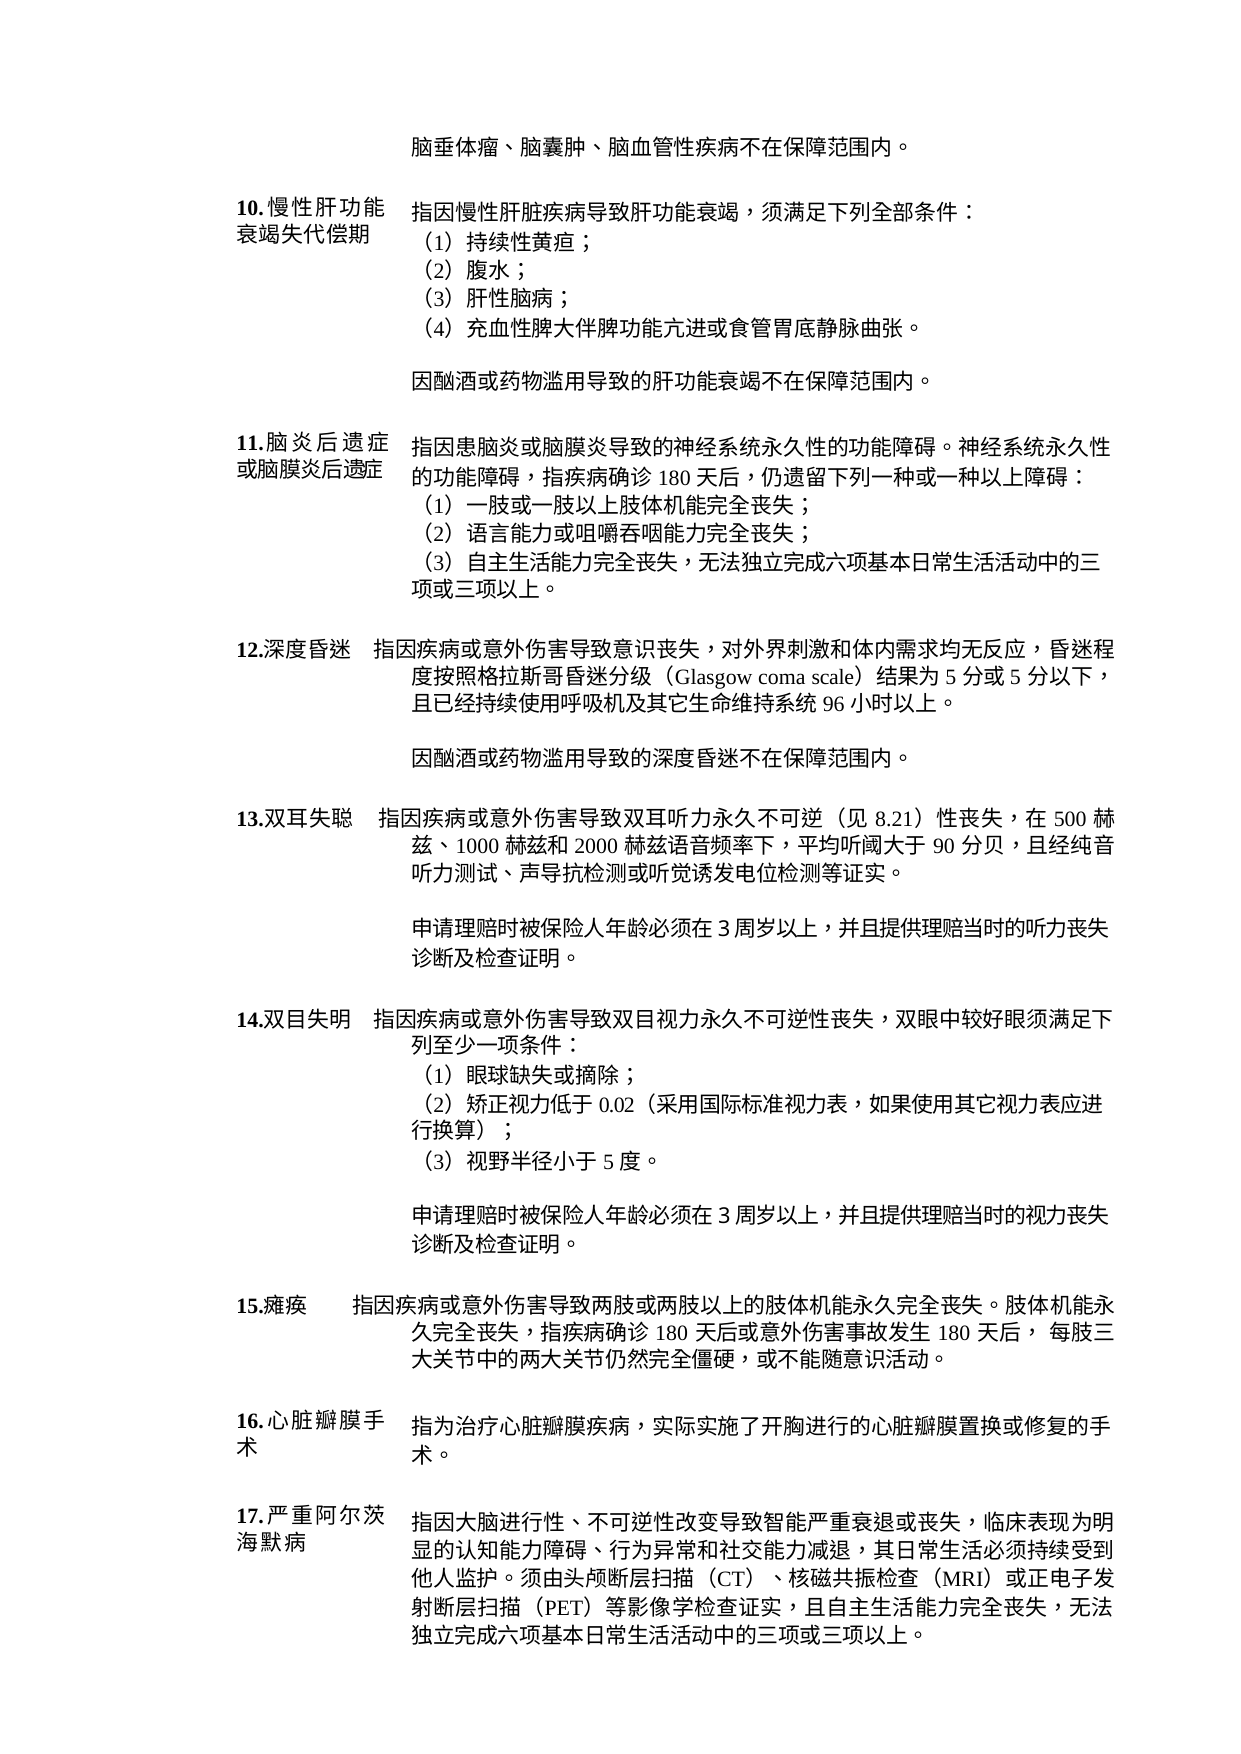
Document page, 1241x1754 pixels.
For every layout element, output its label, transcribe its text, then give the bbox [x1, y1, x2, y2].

list 脑炎后遗症或 脑 膜 炎 后 遗症 [236, 427, 389, 484]
text 12.深度昏迷 指因疾病或意外伤害导致意识丧失，对外界刺激和体内需求均无反应，昏迷程度按照格拉斯哥昏迷分级（Glasgow coma scale）结果为 5 分或 5 分以下，且已经持续使用呼吸机及其它生命维持系统 96 小时以上。 [236, 636, 1115, 718]
list 慢性肝功能衰竭失代偿期 [236, 193, 389, 249]
text （2）腹水； [411, 256, 1126, 284]
text 指为治疗心脏瓣膜疾病，实际实施了开胸进行的心脏瓣膜置换或修复的手术。 [411, 1411, 1115, 1470]
text 脑垂体瘤、脑囊肿、脑血管性疾病不在保障范围内。 [411, 132, 1126, 162]
text （1）持续性黄疸； [411, 227, 1126, 256]
text （3）自主生活能力完全丧失，无法独立完成六项基本日常生活活动中的三项或三项以上。 [411, 548, 1115, 603]
text （3）视野半径小于 5 度。 [411, 1145, 1126, 1175]
text 指因大脑进行性、不可逆性改变导致智能严重衰退或丧失，临床表现为明显的认知能力障碍、行为异常和社交能力减退，其日常生活必须持续受到他人监护。须由头颅断层扫描（CT）、核磁共振检查（MRI）或正电子发射断层扫描（PET）等影像学检查证实，且自主生活能力完全丧失，无法独立完成六项基本日常生活活动中的三项或三项以上。 [411, 1507, 1115, 1650]
text （2）语言能力或咀嚼吞咽能力完全丧失； [411, 519, 1126, 547]
text 指因慢性肝脏疾病导致肝功能衰竭，须满足下列全部条件： [411, 198, 1126, 227]
text 指因患脑炎或脑膜炎导致的神经系统永久性的功能障碍。神经系统永久性的功能障碍，指疾病确诊 180 天后，仍遗留下列一种或一种以上障碍： [411, 432, 1115, 491]
text （1）一肢或一肢以上肢体机能完全丧失； [411, 491, 1126, 519]
text （3）肝性脑病； [411, 284, 1126, 313]
text 15.瘫痪 指因疾病或意外伤害导致两肢或两肢以上的肢体机能永久完全丧失。肢体机能永久完全丧失，指疾病确诊 180 天后或意外伤害事故发生 180 天后， 每肢三大关节中的两大关节仍然完全僵硬，或不能随意识活动。 [236, 1291, 1115, 1374]
text 申请理赔时被保险人年龄必须在3周岁以上，并且提供理赔当时的视力丧失诊断及检查证明。 [411, 1199, 1115, 1259]
text 14.双目失明 指因疾病或意外伤害导致双目视力永久不可逆性丧失，双眼中较好眼须满足下列至少一项条件： [236, 1005, 1115, 1060]
text 因酗酒或药物滥用导致的深度昏迷不在保障范围内。 [411, 742, 1126, 772]
list 严重阿尔茨海默病 [236, 1502, 389, 1557]
text 因酗酒或药物滥用导致的肝功能衰竭不在保障范围内。 [411, 366, 1126, 396]
text 13.双耳失聪 指因疾病或意外伤害导致双耳听力永久不可逆（见 8.21）性丧失，在 500 赫兹、1000 赫兹和 2000 赫兹语音频率下，平均听阈大于 90 分贝，且经纯音听力测试、声导抗检测或听觉诱发电位检测等证实。 [236, 804, 1115, 887]
list 心脏瓣膜手术 [236, 1406, 389, 1461]
text 申请理赔时被保险人年龄必须在3周岁以上，并且提供理赔当时的听力丧失诊断及检查证明。 [411, 913, 1115, 973]
text （2）矫正视力低于 0.02（采用国际标准视力表，如果使用其它视力表应进行换算）； [411, 1090, 1115, 1145]
text （1）眼球缺失或摘除； [411, 1060, 1126, 1089]
text （4）充血性脾大伴脾功能亢进或食管胃底静脉曲张。 [411, 313, 1126, 342]
